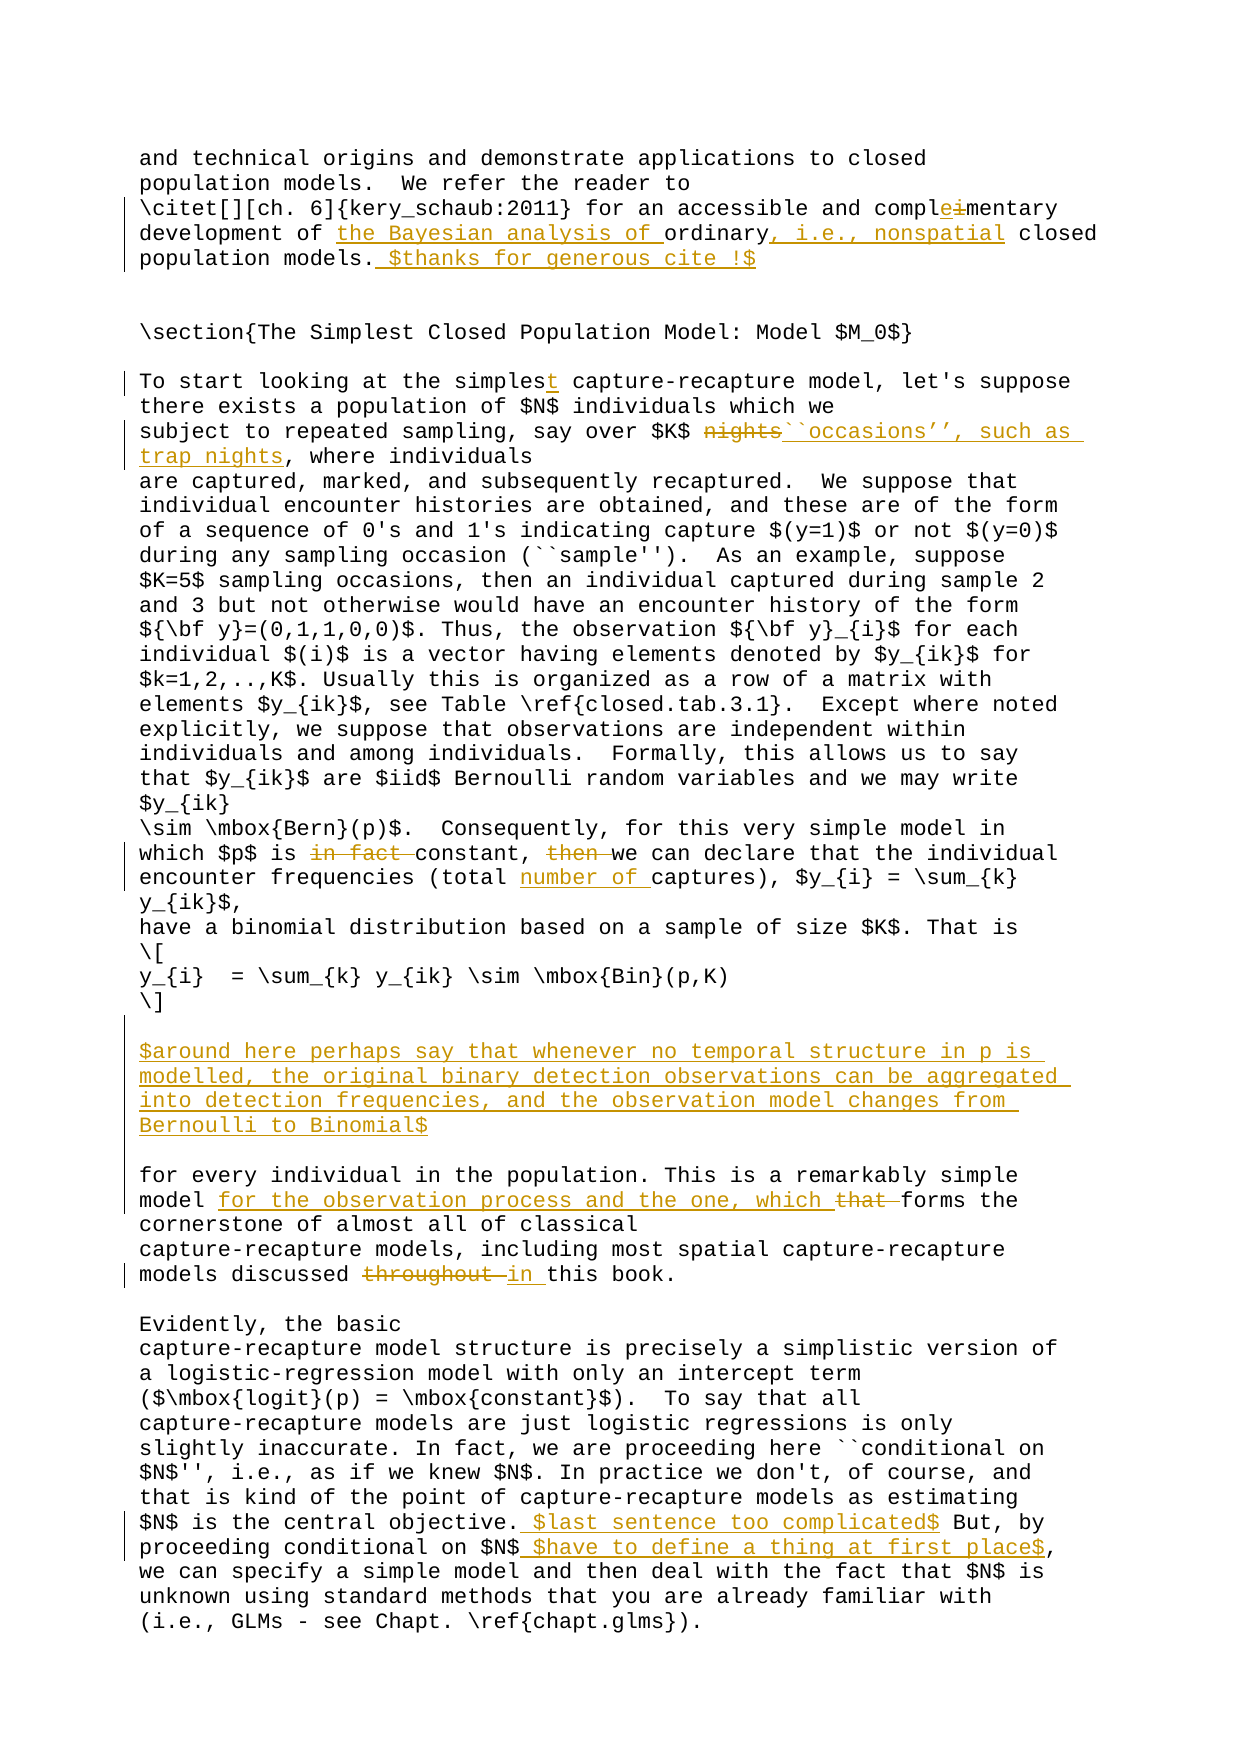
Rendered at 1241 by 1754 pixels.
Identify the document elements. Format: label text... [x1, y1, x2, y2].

text individual encounter histories are obtained, and these are of the form [139, 495, 1101, 519]
text $k=1,2,..,K$. Usually this is organized as a row of a matrix with [139, 668, 1101, 693]
text explicitly, we suppose that observations are independent within [139, 718, 1101, 743]
text unknown using standard methods that you are already familiar with [139, 1586, 1101, 1610]
text that is kind of the point of capture-recapture models as estimating [139, 1486, 1101, 1511]
text individuals and among individuals. Formally, this allows us to say [139, 743, 1101, 767]
text during any sampling occasion (``sample''). As an example, suppose [139, 544, 1101, 569]
text ${\bf y}=(0,1,1,0,0)$. Thus, the observation ${\bf y}_{i}$ for each [139, 619, 1101, 643]
text are captured, marked, and subsequently recaptured. We suppose that [139, 470, 1101, 495]
text capture-recapture models, including most spatial capture-recapture [139, 1238, 1101, 1263]
text there exists a population of $N$ individuals which we [139, 396, 1101, 420]
text slightly inaccurate. In fact, we are proceeding here ``conditional on [139, 1437, 1101, 1462]
text $N$ is the central objective. But, by proceeding conditional on $N$, [139, 1511, 1101, 1561]
text models discussed this book. [139, 1263, 1101, 1288]
text and technical origins and demonstrate applications to closed [139, 148, 1101, 172]
text ($\mbox{logit}(p) = \mbox{constant}$). To say that all [139, 1387, 1101, 1412]
text $K=5$ sampling occasions, then an individual captured during sample 2 [139, 569, 1101, 594]
text $N$'', i.e., as if we knew $N$. In practice we don't, of course, and [139, 1462, 1101, 1486]
text population models. We refer the reader to [139, 172, 1101, 197]
text individual $(i)$ is a vector having elements denoted by $y_{ik}$ for [139, 643, 1101, 668]
text have a binomial distribution based on a sample of size $K$. That is [139, 916, 1101, 941]
text capture-recapture model structure is precisely a simplistic version of [139, 1338, 1101, 1362]
text encounter frequencies (total captures), $y_{i} = \sum_{k} y_{ik}$, [139, 867, 1101, 916]
text \sim \mbox{Bern}(p)$. Consequently, for this very simple model in [139, 817, 1101, 842]
text model forms the cornerstone of almost all of classical [139, 1189, 1101, 1238]
text \] [139, 991, 1101, 1015]
text (i.e., GLMs - see Chapt. \ref{chapt.glms}). [139, 1610, 1101, 1635]
text \[ [139, 941, 1101, 966]
text subject to repeated sampling, say over $K$ , where individuals [139, 420, 1101, 470]
text for every individual in the population. This is a remarkably simple [139, 1164, 1101, 1189]
text and 3 but not otherwise would have an encounter history of the form [139, 594, 1101, 619]
text a logistic-regression model with only an intercept term [139, 1362, 1101, 1387]
text that $y_{ik}$ are $iid$ Bernoulli random variables and we may write $y_{ik} [139, 767, 1101, 817]
text To start looking at the simples capture-recapture model, let's suppose [139, 371, 1101, 396]
text we can specify a simple model and then deal with the fact that $N$ is [139, 1561, 1101, 1586]
text Evidently, the basic [139, 1313, 1101, 1338]
text which $p$ is constant, we can declare that the individual [139, 842, 1101, 867]
text elements $y_{ik}$, see Table \ref{closed.tab.3.1}. Except where noted [139, 693, 1101, 718]
text of a sequence of 0's and 1's indicating capture $(y=1)$ or not $(y=0)$ [139, 519, 1101, 544]
text \citet[][ch. 6]{kery_schaub:2011} for an accessible and complmentary [139, 197, 1101, 222]
text capture-recapture models are just logistic regressions is only [139, 1412, 1101, 1437]
text \section{The Simplest Closed Population Model: Model $M_0$} [139, 321, 1101, 346]
text development of ordinary closed population models. [139, 222, 1101, 272]
text y_{i} = \sum_{k} y_{ik} \sim \mbox{Bin}(p,K) [139, 966, 1101, 991]
